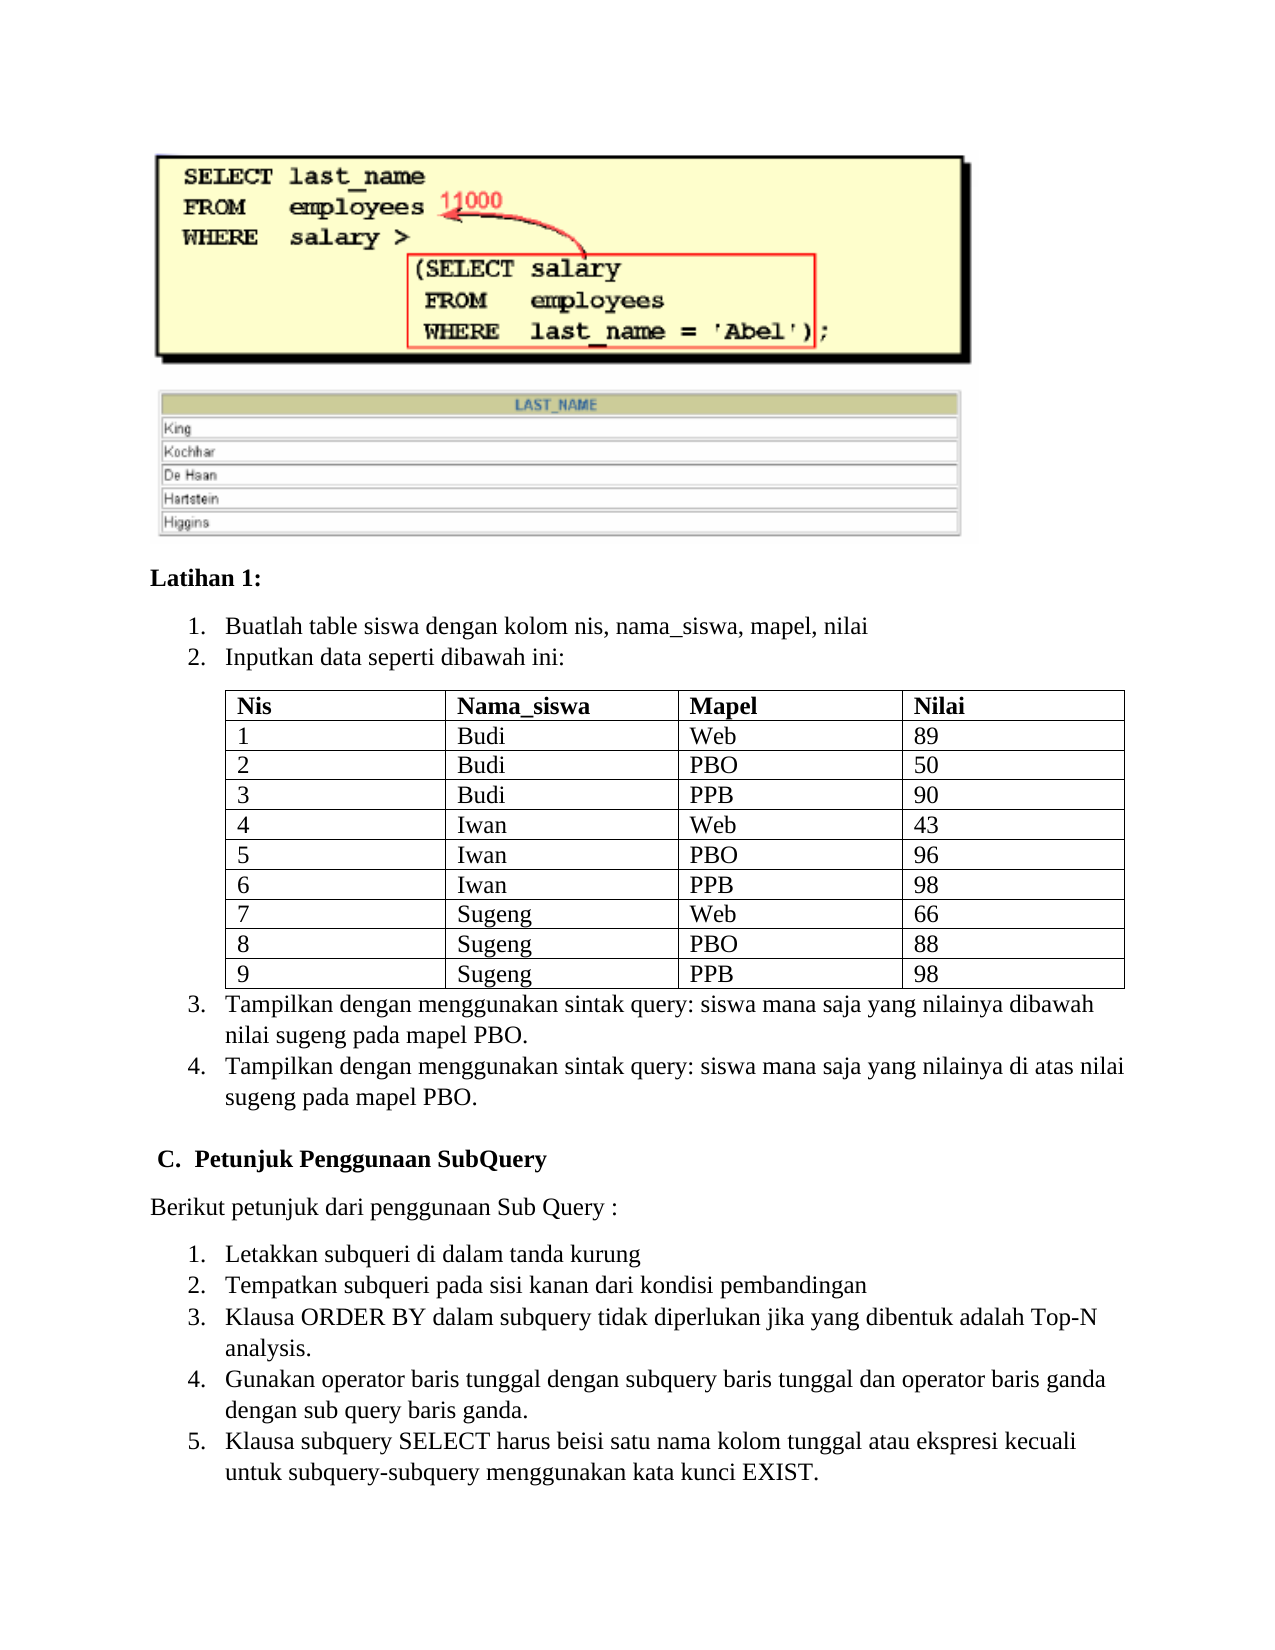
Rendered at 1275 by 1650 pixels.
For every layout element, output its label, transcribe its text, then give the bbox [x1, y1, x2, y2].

table_cell Web [679, 900, 902, 928]
list Klausa subquery SELECT harus beisi satu nama kolom tunggal atau ekspresi kecuali untuk subquery-subquery menggunakan kata kunci EXIST. [187, 1426, 1125, 1486]
list Buatlah table siswa dengan kolom nis, nama_siswa, mapel, nilai [187, 611, 1125, 640]
table_cell PPB [679, 780, 902, 809]
table_cell Web [679, 721, 902, 749]
table_cell 89 [903, 721, 1124, 749]
table_cell PBO [679, 840, 902, 869]
picture [150, 150, 982, 545]
list Tampilkan dengan menggunakan sintak query: siswa mana saja yang nilainya dibawah nilai sugeng pada mapel PBO. [187, 989, 1125, 1049]
table_cell Budi [446, 751, 678, 779]
list Klausa ORDER BY dalam subquery tidak diperlukan jika yang dibentuk adalah Top-N analysis. [187, 1302, 1125, 1361]
table_cell 98 [903, 959, 1124, 988]
text Latihan 1: [150, 563, 1125, 592]
table_cell 7 [226, 900, 445, 928]
table_header Mapel [679, 691, 902, 720]
table_cell PBO [679, 929, 902, 958]
text Berikut petunjuk dari penggunaan Sub Query : [150, 1192, 1125, 1221]
table_cell 50 [903, 751, 1124, 779]
list Inputkan data seperti dibawah ini: [187, 642, 1125, 671]
table_cell 96 [903, 840, 1124, 869]
list Letakkan subqueri di dalam tanda kurung [187, 1239, 1125, 1268]
table_header Nilai [903, 691, 1124, 720]
table_cell Budi [446, 721, 678, 749]
table_cell 88 [903, 929, 1124, 958]
table_cell 9 [226, 959, 445, 988]
table_cell 6 [226, 870, 445, 898]
table_cell 1 [226, 721, 445, 749]
table_cell Sugeng [446, 929, 678, 958]
table_header Nama_siswa [446, 691, 678, 720]
list Petunjuk Penggunaan SubQuery [157, 1144, 1125, 1173]
table_cell Iwan [446, 810, 678, 839]
table_header Nis [226, 691, 445, 720]
table_cell 90 [903, 780, 1124, 809]
table_cell Budi [446, 780, 678, 809]
table_cell PPB [679, 959, 902, 988]
table_cell Iwan [446, 870, 678, 898]
list Tampilkan dengan menggunakan sintak query: siswa mana saja yang nilainya di atas nilai sugeng pada mapel PBO. [187, 1051, 1125, 1111]
table_cell 98 [903, 870, 1124, 898]
table_cell Iwan [446, 840, 678, 869]
table_cell 4 [226, 810, 445, 839]
table_cell PPB [679, 870, 902, 898]
table_cell Sugeng [446, 959, 678, 988]
table_cell 8 [226, 929, 445, 958]
table_cell 66 [903, 900, 1124, 928]
table_cell PBO [679, 751, 902, 779]
list Tempatkan subqueri pada sisi kanan dari kondisi pembandingan [187, 1271, 1125, 1299]
table_cell Web [679, 810, 902, 839]
list Gunakan operator baris tunggal dengan subquery baris tunggal dan operator baris ganda dengan sub query baris ganda. [187, 1364, 1125, 1423]
table_cell 5 [226, 840, 445, 869]
table_cell Sugeng [446, 900, 678, 928]
table_cell 43 [903, 810, 1124, 839]
table_cell 3 [226, 780, 445, 809]
table_cell 2 [226, 751, 445, 779]
